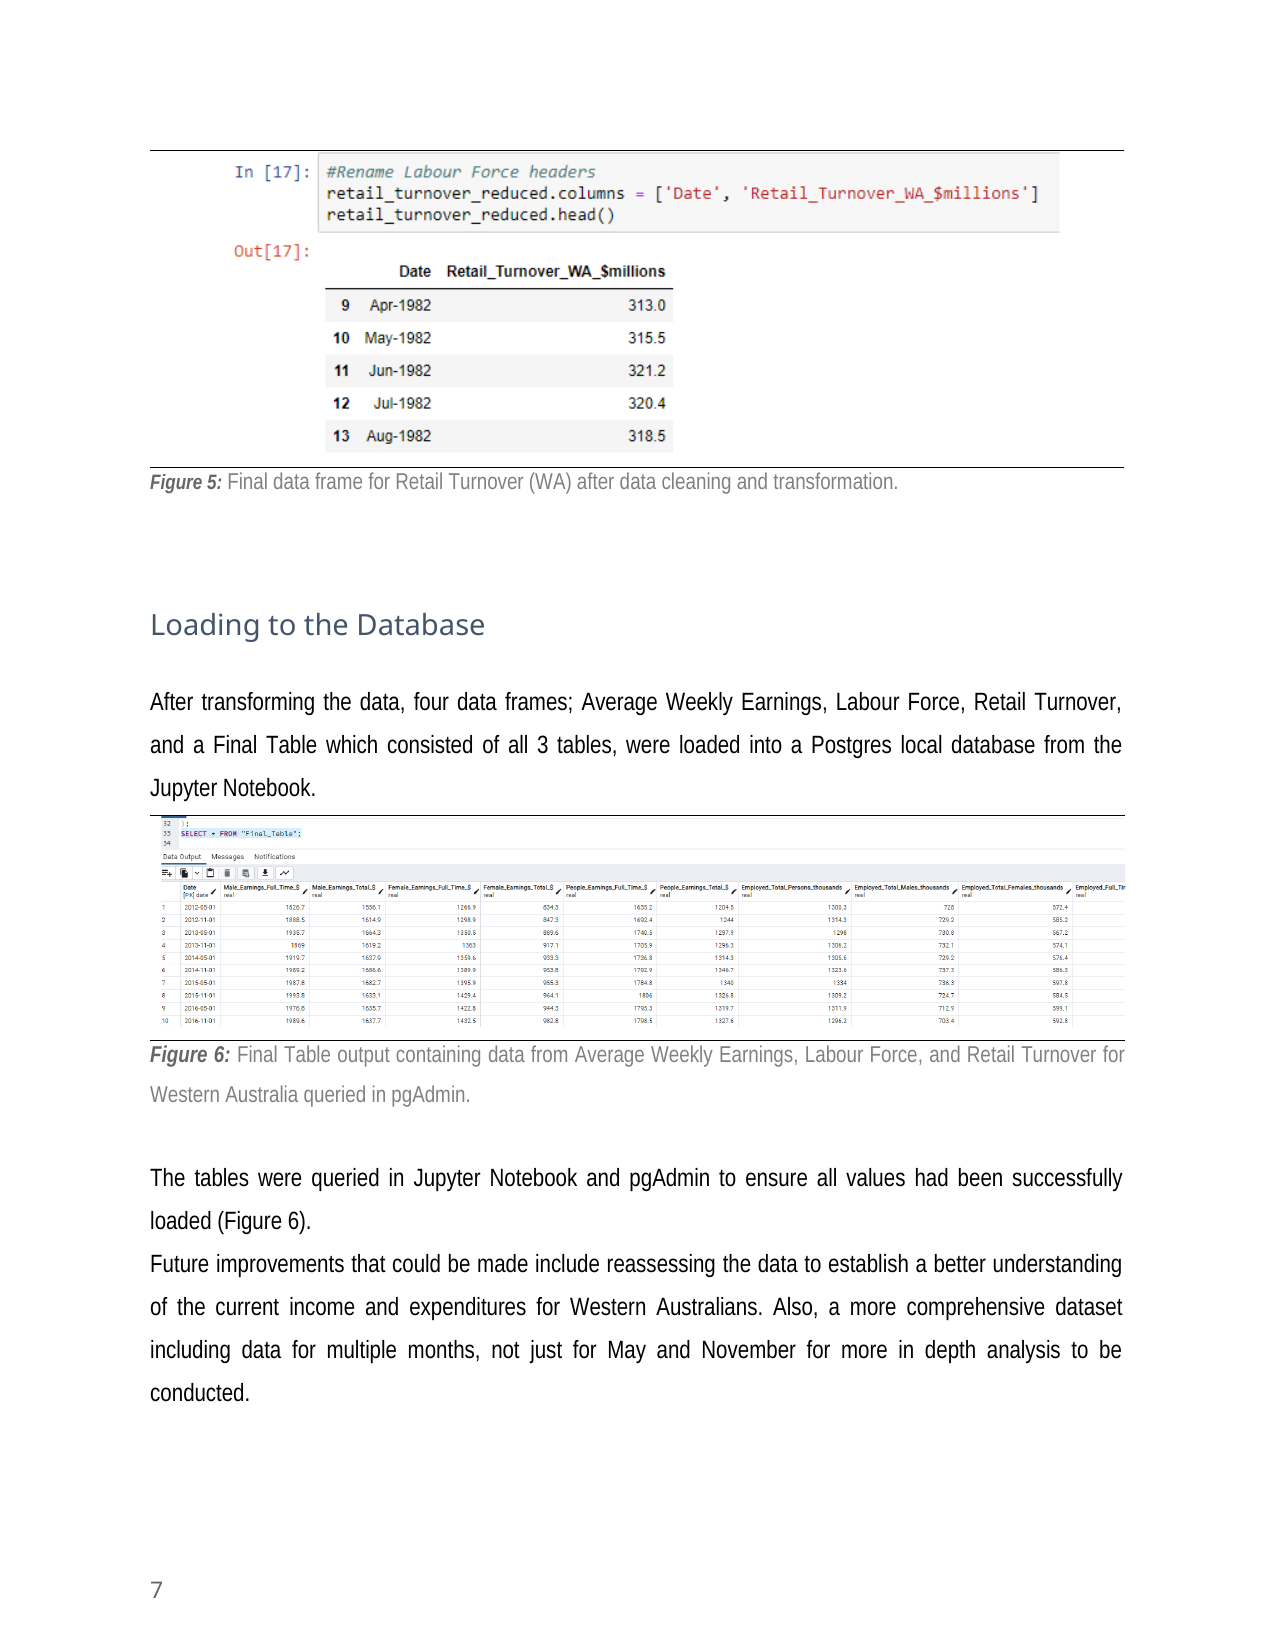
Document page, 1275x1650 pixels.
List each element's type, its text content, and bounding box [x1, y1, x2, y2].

text After transforming the data, four data frames; Average Weekly Earnings, Labour Force, Retail Turnover, and a Final Table which consisted of all 3 tables, were loaded into a Postgres local database from the Jupyter Notebook. [150, 687, 1125, 801]
text Figure 6: Final Table output containing data from Average Weekly Earnings, Labour Force, and Retail Turnover for Western Australia queried in pgAdmin. [150, 1041, 1125, 1107]
text The tables were queried in Jupyter Notebook and pgAdmin to ensure all values had been successfully loaded (Figure 6). [150, 1163, 1125, 1234]
subtitle Loading to the Database [150, 604, 1125, 644]
picture [161, 816, 1125, 1027]
text Figure 5: Final data frame for Retail Turnover (WA) after data cleaning and transformation. [150, 468, 1125, 494]
table_header [150, 816, 1125, 1040]
text Future improvements that could be made include reassessing the data to establish a better understanding of the current income and expenditures for Western Australians. Also, a more comprehensive dataset including data for multiple months, not just for May and November for more in depth analysis to be conducted. [150, 1249, 1125, 1406]
table_header [150, 151, 1124, 467]
picture [214, 151, 1060, 454]
